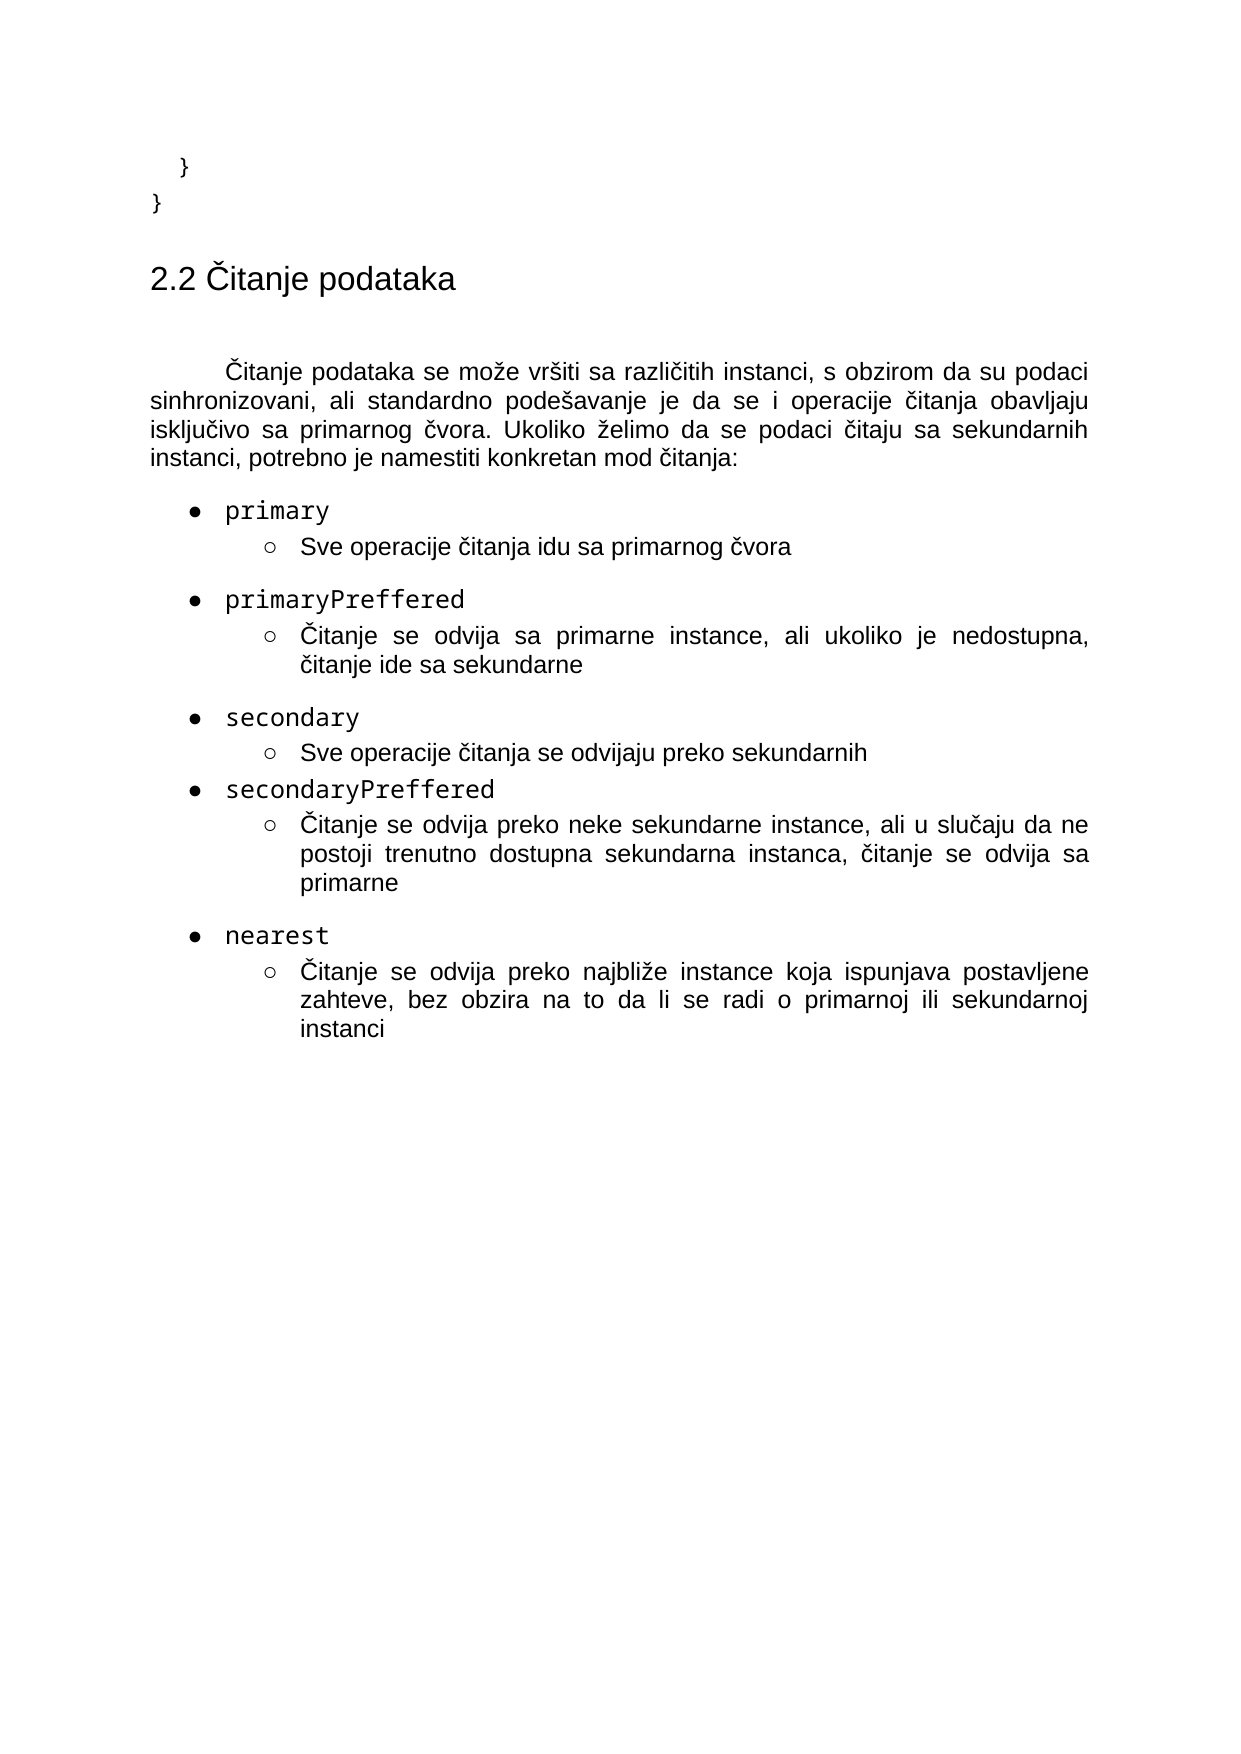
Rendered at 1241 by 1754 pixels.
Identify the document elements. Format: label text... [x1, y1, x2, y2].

subtitle 2.2 Čitanje podataka [150, 259, 1090, 298]
list Sve operacije čitanja se odvijaju preko sekundarnih [262, 738, 1090, 767]
list primaryPreffered [187, 582, 1090, 616]
list secondaryPreffered [187, 771, 1090, 805]
list Čitanje se odvija sa primarne instance, ali ukoliko je nedostupna, čitanje ide sa sekundarne [262, 621, 1090, 678]
text } [150, 186, 1090, 217]
text } [150, 150, 1090, 181]
list Čitanje se odvija preko neke sekundarne instance, ali u slučaju da ne postoji trenutno dostupna sekundarna instanca, čitanje se odvija sa primarne [262, 811, 1090, 897]
list Čitanje se odvija preko najbliže instance koja ispunjava postavljene zahteve, bez obzira na to da li se radi o primarnoj ili sekundarnoj instanci [262, 957, 1090, 1043]
list secondary [187, 699, 1090, 733]
text Čitanje podataka se može vršiti sa različitih instanci, s obzirom da su podaci sinhronizovani, ali standardno podešavanje je da se i operacije čitanja obavljaju isključivo sa primarnog čvora. Ukoliko želimo da se podaci čitaju sa sekundarnih instanci, potrebno je namestiti konkretan mod čitanja: [150, 357, 1090, 472]
list nearest [187, 918, 1090, 952]
list primary [187, 493, 1090, 527]
list Sve operacije čitanja idu sa primarnog čvora [262, 532, 1090, 561]
